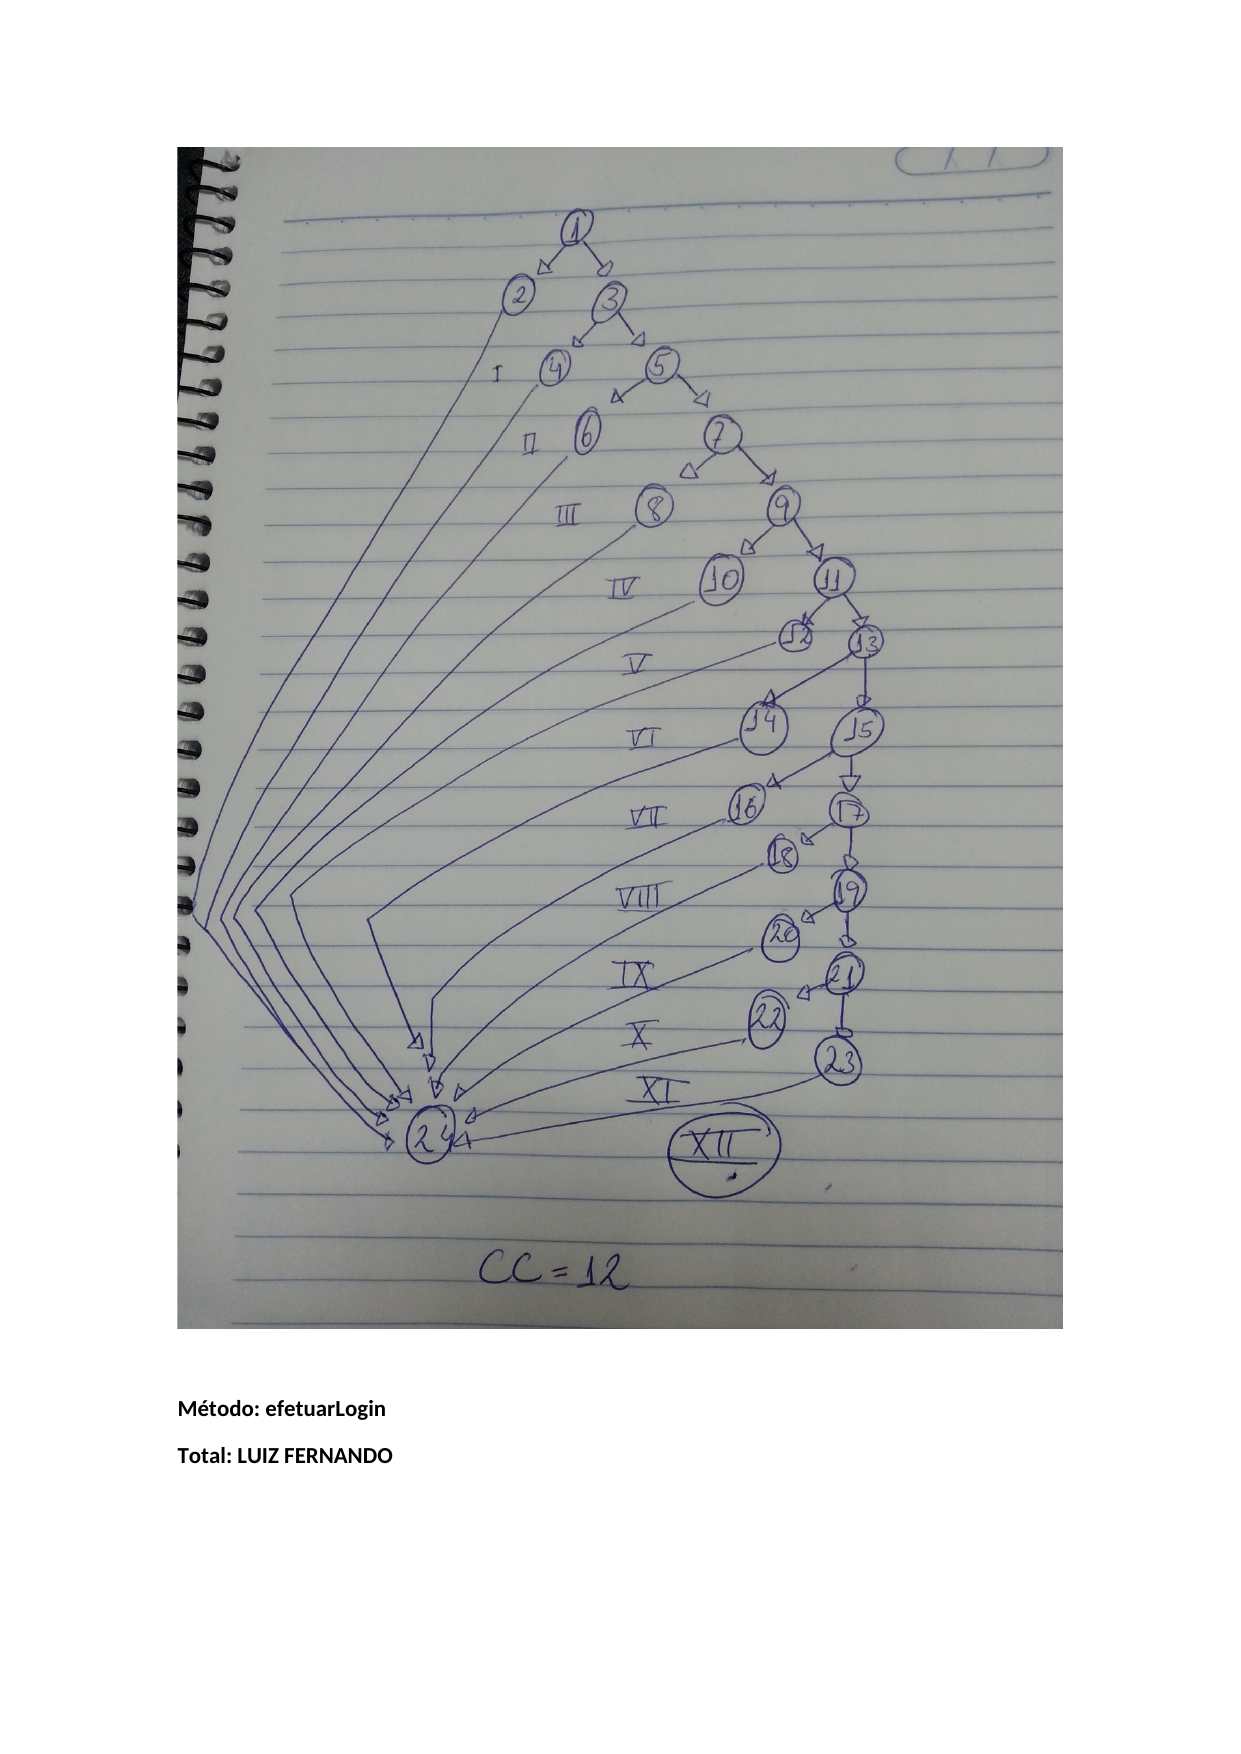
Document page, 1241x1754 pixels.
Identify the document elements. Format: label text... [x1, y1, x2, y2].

text Total: LUIZ FERNANDO [177, 1441, 1063, 1469]
picture [177, 147, 1063, 1329]
text Método: efetuarLogin [177, 1394, 1063, 1422]
